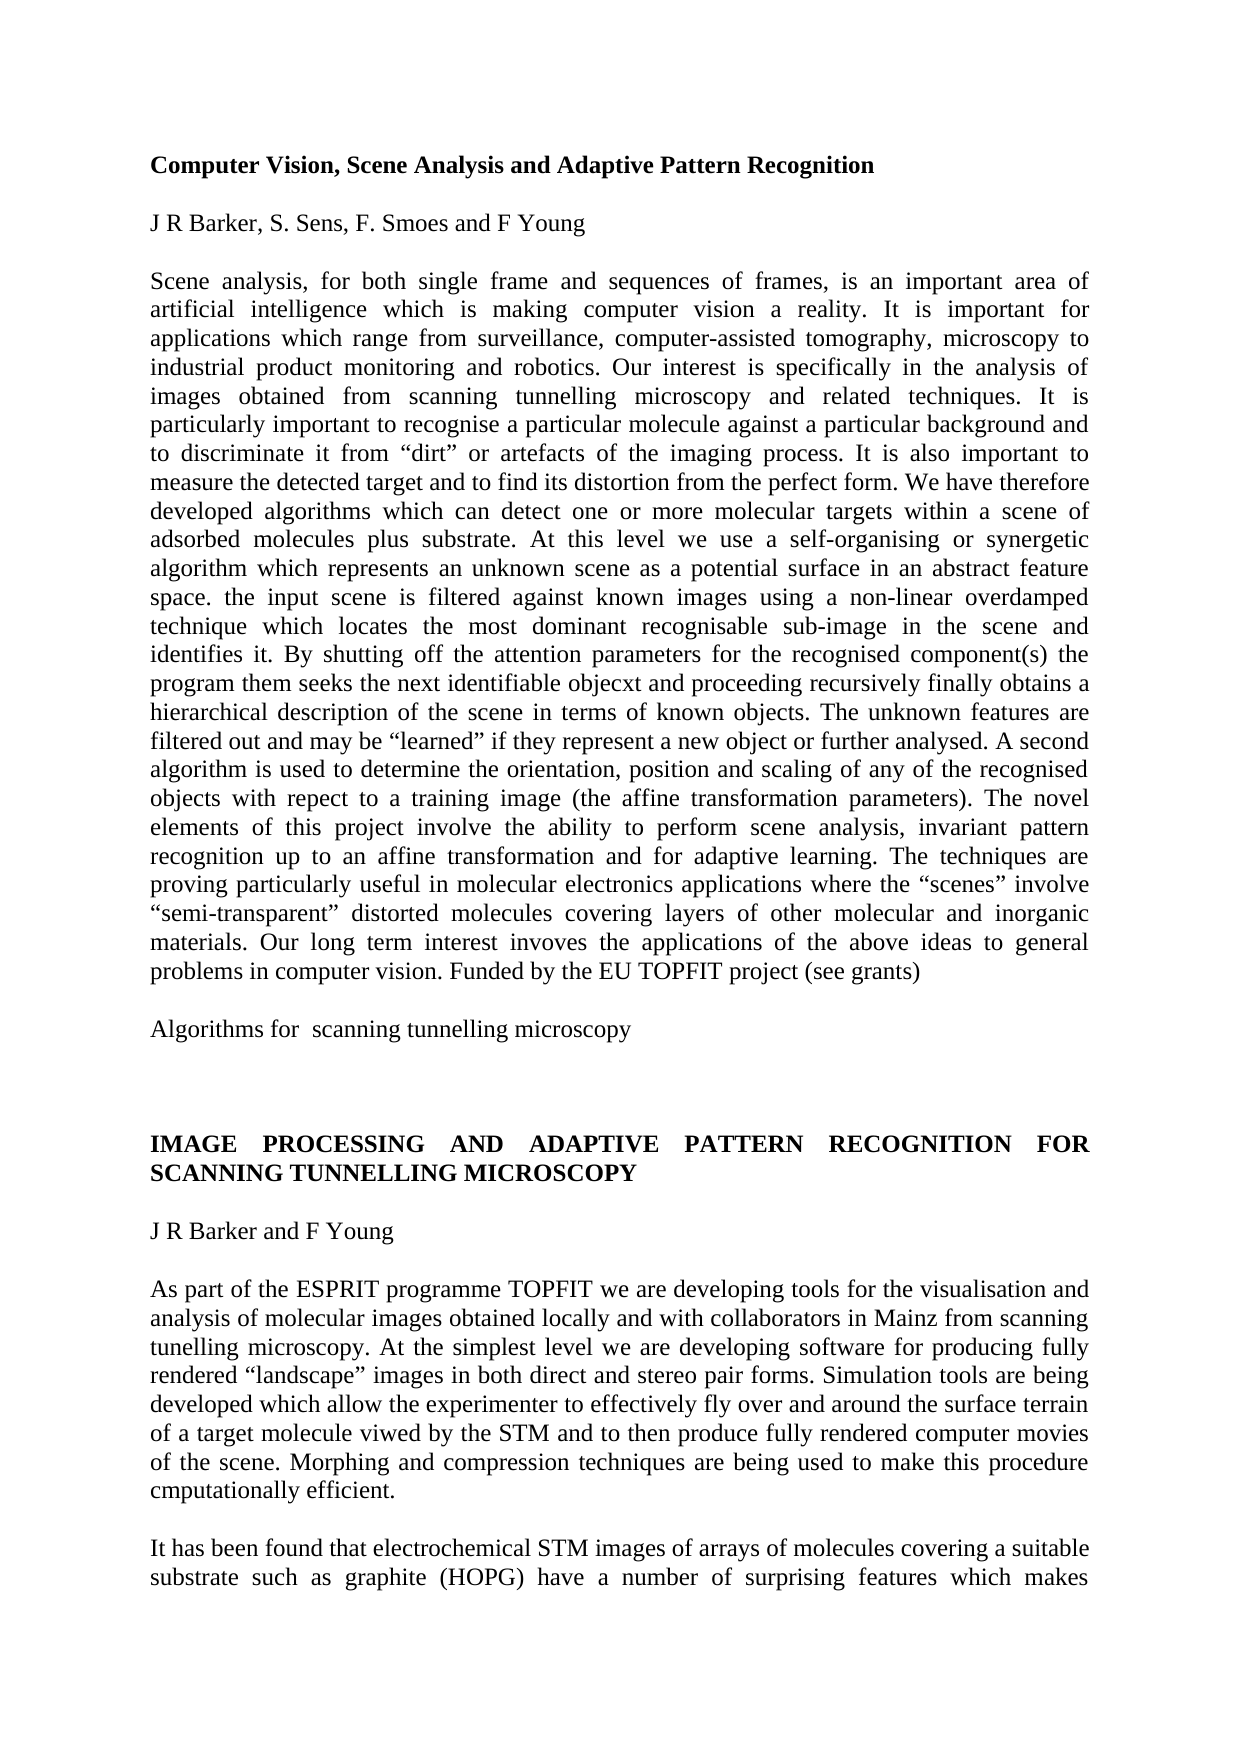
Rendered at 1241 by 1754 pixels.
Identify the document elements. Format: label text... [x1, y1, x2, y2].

text IMAGE PROCESSING AND ADAPTIVE PATTERN RECOGNITION FOR SCANNING TUNNELLING MICROSCOPY [150, 1129, 1090, 1187]
text J R Barker, S. Sens, F. Smoes and F Young [150, 208, 1090, 237]
text J R Barker and F Young [150, 1216, 1090, 1245]
text Computer Vision, Scene Analysis and Adaptive Pattern Recognition [150, 150, 1090, 179]
text Scene analysis, for both single frame and sequences of frames, is an important area of artificial intelligence which is making computer vision a reality. It is important for applications which range from surveillance, computer-assisted tomography, microscopy to industrial product monitoring and robotics. Our interest is specifically in the analysis of images obtained from scanning tunnelling microscopy and related techniques. It is particularly important to recognise a particular molecule against a particular background and to discriminate it from “dirt” or artefacts of the imaging process. It is also important to measure the detected target and to find its distortion from the perfect form. We have therefore developed algorithms which can detect one or more molecular targets within a scene of adsorbed molecules plus substrate. At this level we use a self-organising or synergetic algorithm which represents an unknown scene as a potential surface in an abstract feature space. the input scene is filtered against known images using a non-linear overdamped technique which locates the most dominant recognisable sub-image in the scene and identifies it. By shutting off the attention parameters for the recognised component(s) the program them seeks the next identifiable objecxt and proceeding recursively finally obtains a hierarchical description of the scene in terms of known objects. The unknown features are filtered out and may be “learned” if they represent a new object or further analysed. A second algorithm is used to determine the orientation, position and scaling of any of the recognised objects with repect to a training image (the affine transformation parameters). The novel elements of this project involve the ability to perform scene analysis, invariant pattern recognition up to an affine transformation and for adaptive learning. The techniques are proving particularly useful in molecular electronics applications where the “scenes” involve “semi-transparent” distorted molecules covering layers of other molecular and inorganic materials. Our long term interest invoves the applications of the above ideas to general problems in computer vision. Funded by the EU TOPFIT project (see grants) [150, 266, 1090, 984]
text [150, 1533, 1090, 1591]
text As part of the ESPRIT programme TOPFIT we are developing tools for the visualisation and analysis of molecular images obtained locally and with collaborators in Mainz from scanning tunelling microscopy. At the simplest level we are developing software for producing fully rendered “landscape” images in both direct and stereo pair forms. Simulation tools are being developed which allow the experimenter to effectively fly over and around the surface terrain of a target molecule viwed by the STM and to then produce fully rendered computer movies of the scene. Morphing and compression techniques are being used to make this procedure cmputationally efficient. [150, 1274, 1090, 1504]
text Algorithms for scanning tunnelling microscopy [150, 1014, 1090, 1042]
